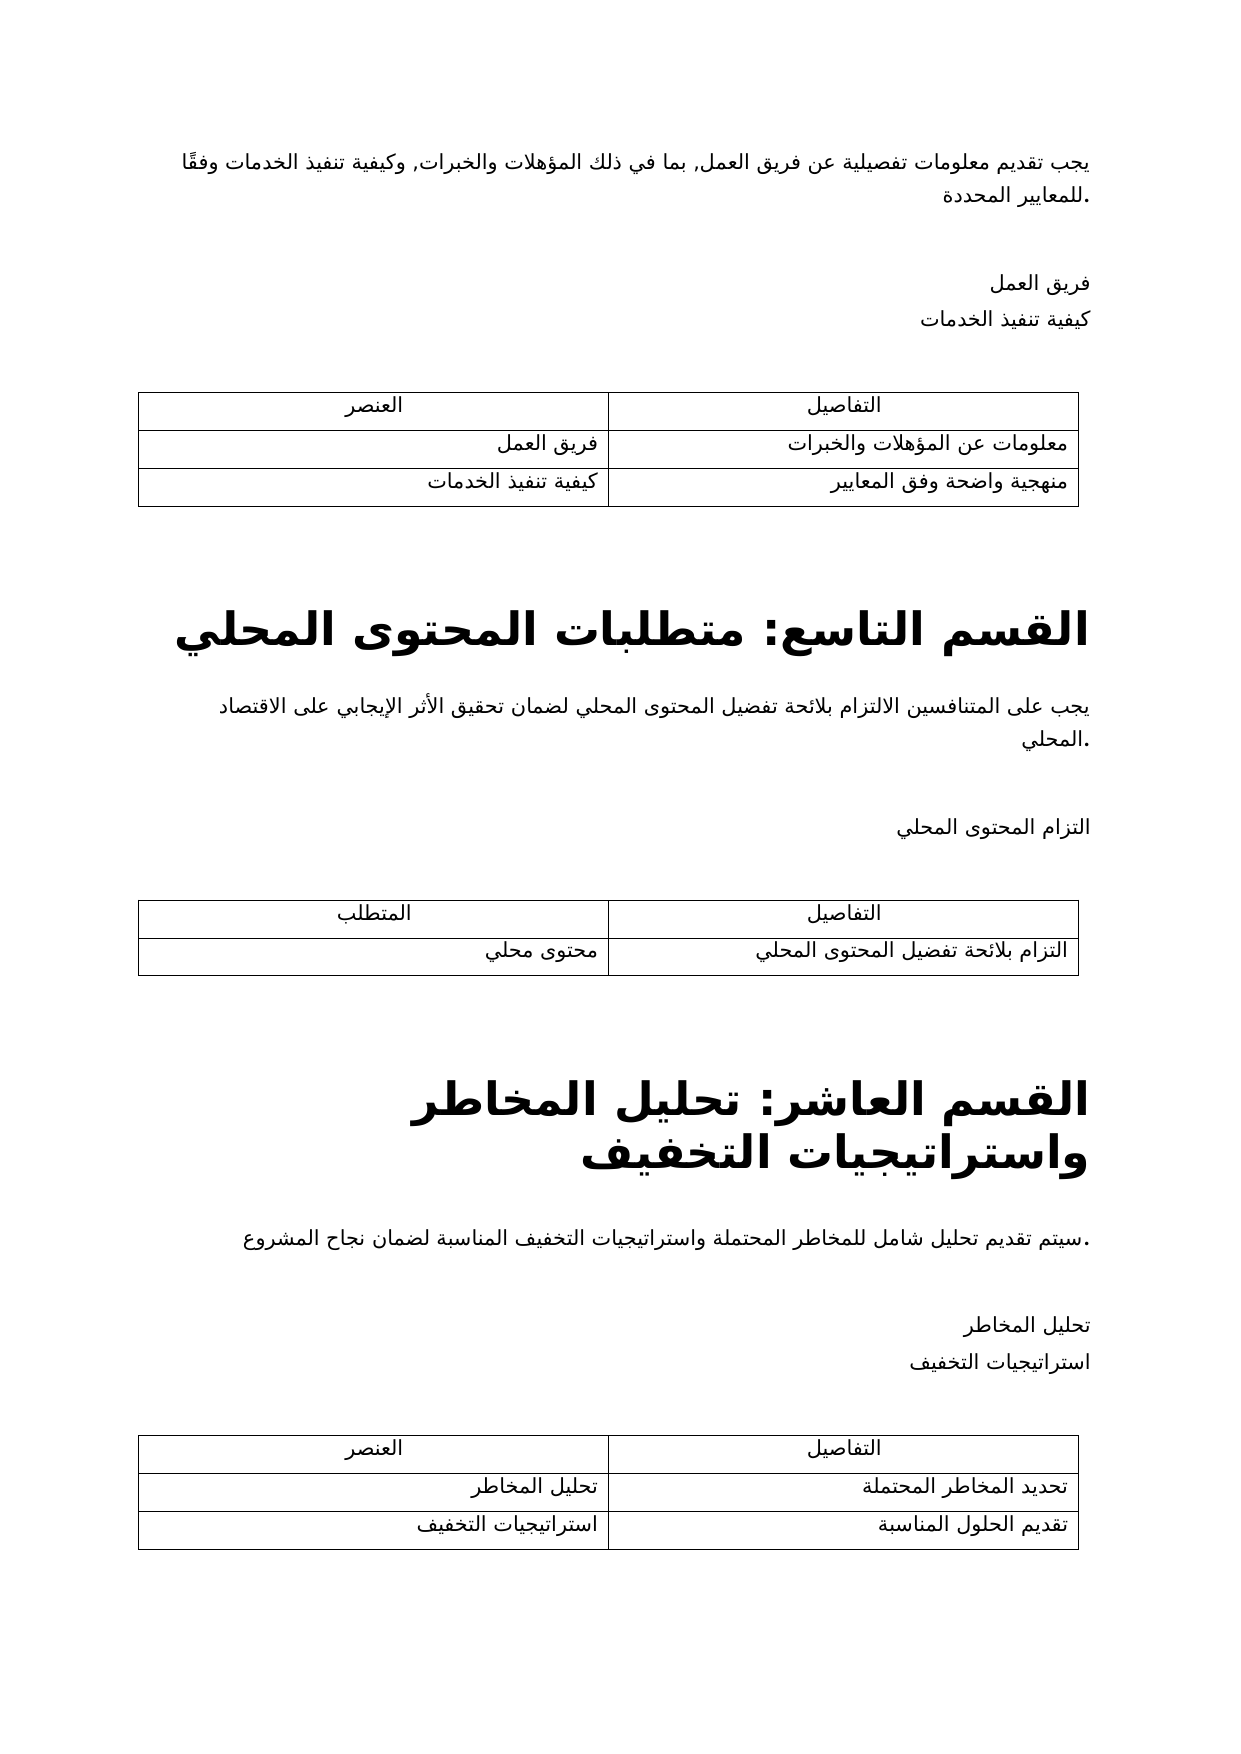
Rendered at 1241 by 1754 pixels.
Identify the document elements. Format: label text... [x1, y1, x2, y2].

text يجب على المتنافسين الالتزام بلائحة تفضيل المحتوى المحلي لضمان تحقيق الأثر الإيجابي على الاقتصاد المحلي. [150, 694, 1090, 754]
table_cell تحديد المخاطر المحتملة [609, 1474, 1078, 1511]
table_cell فريق العمل [139, 431, 608, 468]
text سيتم تقديم تحليل شامل للمخاطر المحتملة واستراتيجيات التخفيف المناسبة لضمان نجاح المشروع. [150, 1217, 1090, 1253]
text فريق العمل [150, 271, 1090, 295]
table_header التفاصيل [609, 1436, 1078, 1473]
text استراتيجيات التخفيف [150, 1350, 1090, 1374]
table_cell تقديم الحلول المناسبة [609, 1512, 1078, 1548]
table_cell معلومات عن المؤهلات والخبرات [609, 431, 1078, 468]
table_header التفاصيل [609, 393, 1078, 430]
text يجب تقديم معلومات تفصيلية عن فريق العمل, بما في ذلك المؤهلات والخبرات, وكيفية تنفيذ الخدمات وفقًا للمعايير المحددة. [150, 150, 1090, 210]
table_cell منهجية واضحة وفق المعايير [609, 469, 1078, 506]
subtitle القسم التاسع: متطلبات المحتوى المحلي [150, 603, 1090, 656]
table_cell التزام بلائحة تفضيل المحتوى المحلي [609, 939, 1078, 975]
text التزام المحتوى المحلي [150, 815, 1090, 839]
table_cell محتوى محلي [139, 939, 608, 975]
table_header العنصر [139, 1436, 608, 1473]
table_header العنصر [139, 393, 608, 430]
table_header التفاصيل [609, 901, 1078, 937]
subtitle القسم العاشر: تحليل المخاطر واستراتيجيات التخفيف [150, 1072, 1090, 1179]
table_cell كيفية تنفيذ الخدمات [139, 469, 608, 506]
table_cell تحليل المخاطر [139, 1474, 608, 1511]
table_cell استراتيجيات التخفيف [139, 1512, 608, 1548]
text كيفية تنفيذ الخدمات [150, 307, 1090, 332]
table_header المتطلب [139, 901, 608, 937]
text تحليل المخاطر [150, 1313, 1090, 1338]
